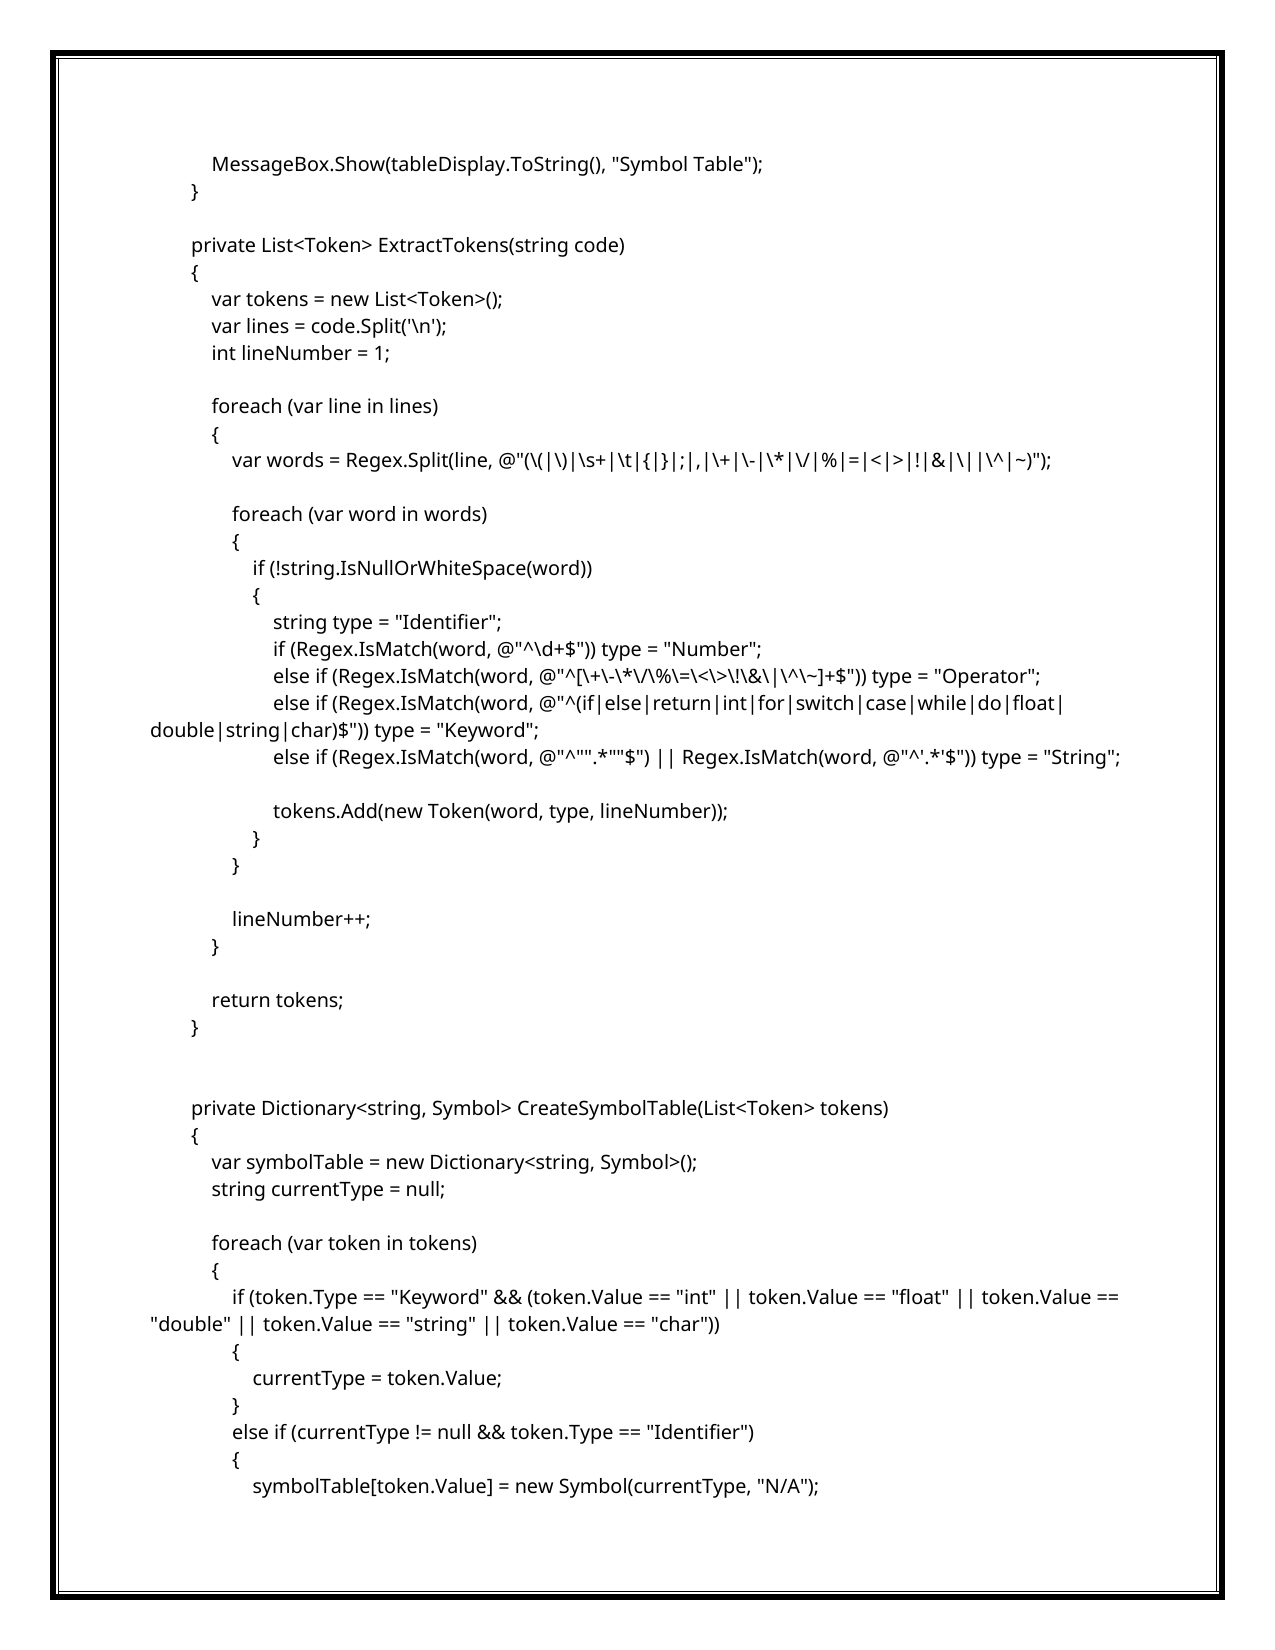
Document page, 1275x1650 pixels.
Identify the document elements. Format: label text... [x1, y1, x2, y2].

text if (!string.IsNullOrWhiteSpace(word)) [150, 555, 1125, 582]
text private List<Token> ExtractTokens(string code) [150, 231, 1125, 258]
text tokens.Add(new Token(word, type, lineNumber)); [150, 797, 1125, 824]
text foreach (var word in words) [150, 501, 1125, 528]
text symbolTable[token.Value] = new Symbol(currentType, "N/A"); [150, 1472, 1125, 1499]
text if (token.Type == "Keyword" && (token.Value == "int" || token.Value == "float" || token.Value == "double" || token.Value == "string" || token.Value == "char")) [150, 1283, 1125, 1337]
text } [150, 824, 1125, 851]
text var tokens = new List<Token>(); [150, 285, 1125, 312]
text { [150, 258, 1125, 285]
text { [150, 1121, 1125, 1148]
text private Dictionary<string, Symbol> CreateSymbolTable(List<Token> tokens) [150, 1094, 1125, 1121]
text foreach (var token in tokens) [150, 1229, 1125, 1256]
text { [150, 420, 1125, 447]
text } [150, 177, 1125, 204]
text foreach (var line in lines) [150, 393, 1125, 420]
text int lineNumber = 1; [150, 339, 1125, 366]
text else if (Regex.IsMatch(word, @"^(if|else|return|int|for|switch|case|while|do|float|double|string|char)$")) type = "Keyword"; [150, 689, 1125, 743]
text var words = Regex.Split(line, @"(\(|\)|\s+|\t|{|}|;|,|\+|\-|\*|\/|%|=|<|>|!|&|\||\^|~)"); [150, 447, 1125, 474]
text lineNumber++; [150, 905, 1125, 932]
text else if (currentType != null && token.Type == "Identifier") [150, 1418, 1125, 1445]
text string type = "Identifier"; [150, 609, 1125, 636]
text } [150, 932, 1125, 959]
text var lines = code.Split('\n'); [150, 312, 1125, 339]
text return tokens; [150, 986, 1125, 1013]
text { [150, 1256, 1125, 1283]
text else if (Regex.IsMatch(word, @"^"".*""$") || Regex.IsMatch(word, @"^'.*'$")) type = "String"; [150, 743, 1125, 771]
text { [150, 582, 1125, 609]
text MessageBox.Show(tableDisplay.ToString(), "Symbol Table"); [150, 150, 1125, 177]
text var symbolTable = new Dictionary<string, Symbol>(); [150, 1148, 1125, 1175]
text if (Regex.IsMatch(word, @"^\d+$")) type = "Number"; [150, 636, 1125, 663]
text } [150, 851, 1125, 878]
text } [150, 1391, 1125, 1418]
text { [150, 1445, 1125, 1472]
text { [150, 528, 1125, 555]
text currentType = token.Value; [150, 1364, 1125, 1391]
text { [150, 1337, 1125, 1364]
text string currentType = null; [150, 1175, 1125, 1202]
text } [150, 1013, 1125, 1040]
text else if (Regex.IsMatch(word, @"^[\+\-\*\/\%\=\<\>\!\&\|\^\~]+$")) type = "Operator"; [150, 663, 1125, 689]
